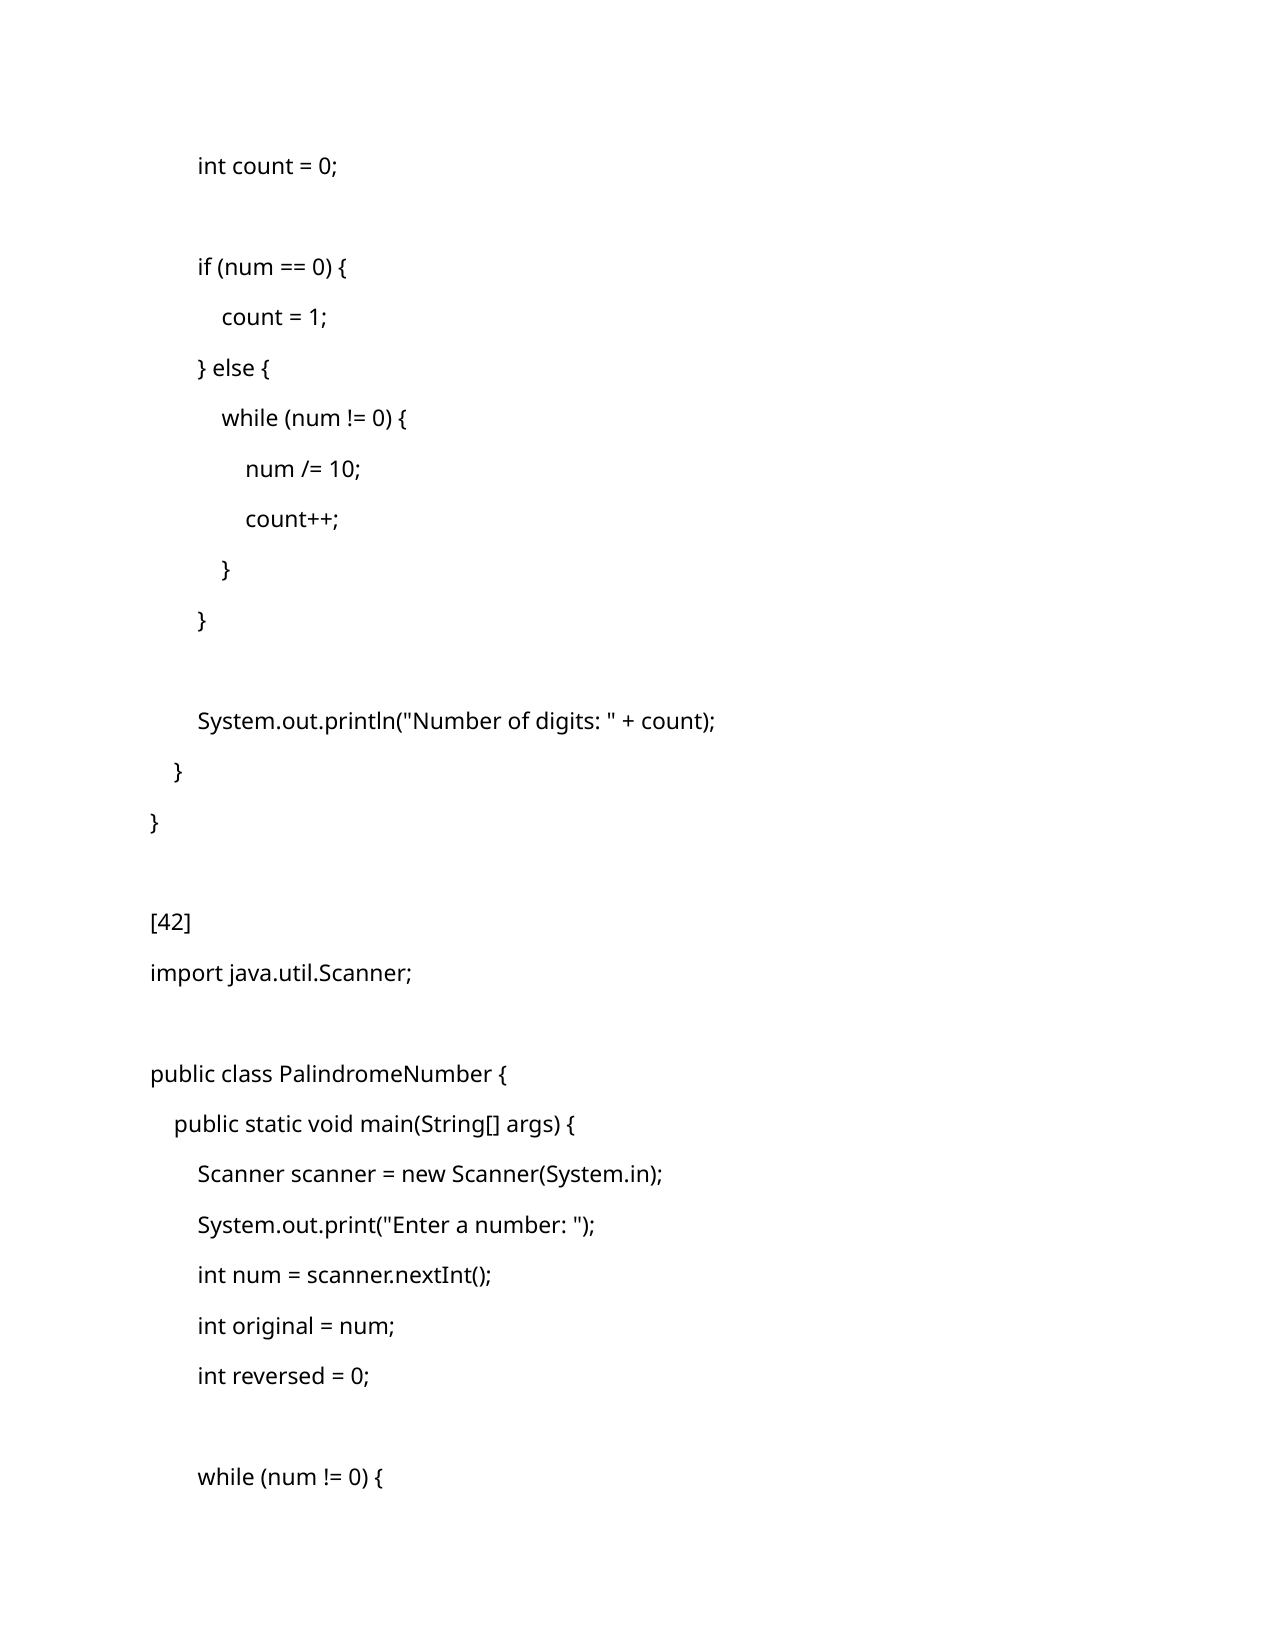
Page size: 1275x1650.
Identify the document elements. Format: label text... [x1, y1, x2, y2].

text [42] [150, 906, 1125, 937]
text num /= 10; [150, 452, 1125, 484]
text while (num != 0) { [150, 1461, 1125, 1492]
text while (num != 0) { [150, 402, 1125, 433]
text Scanner scanner = new Scanner(System.in); [150, 1158, 1125, 1189]
text public static void main(String[] args) { [150, 1108, 1125, 1139]
text } else { [150, 352, 1125, 383]
text int original = num; [150, 1309, 1125, 1341]
text int reversed = 0; [150, 1360, 1125, 1391]
text if (num == 0) { [150, 251, 1125, 282]
text } [150, 553, 1125, 584]
text count = 1; [150, 301, 1125, 332]
text count++; [150, 503, 1125, 534]
text System.out.println("Number of digits: " + count); [150, 704, 1125, 736]
text int count = 0; [150, 150, 1125, 181]
text int num = scanner.nextInt(); [150, 1259, 1125, 1290]
text public class PalindromeNumber { [150, 1057, 1125, 1089]
text } [150, 805, 1125, 837]
text } [150, 604, 1125, 635]
text } [150, 755, 1125, 786]
text import java.util.Scanner; [150, 957, 1125, 988]
text System.out.print("Enter a number: "); [150, 1209, 1125, 1240]
